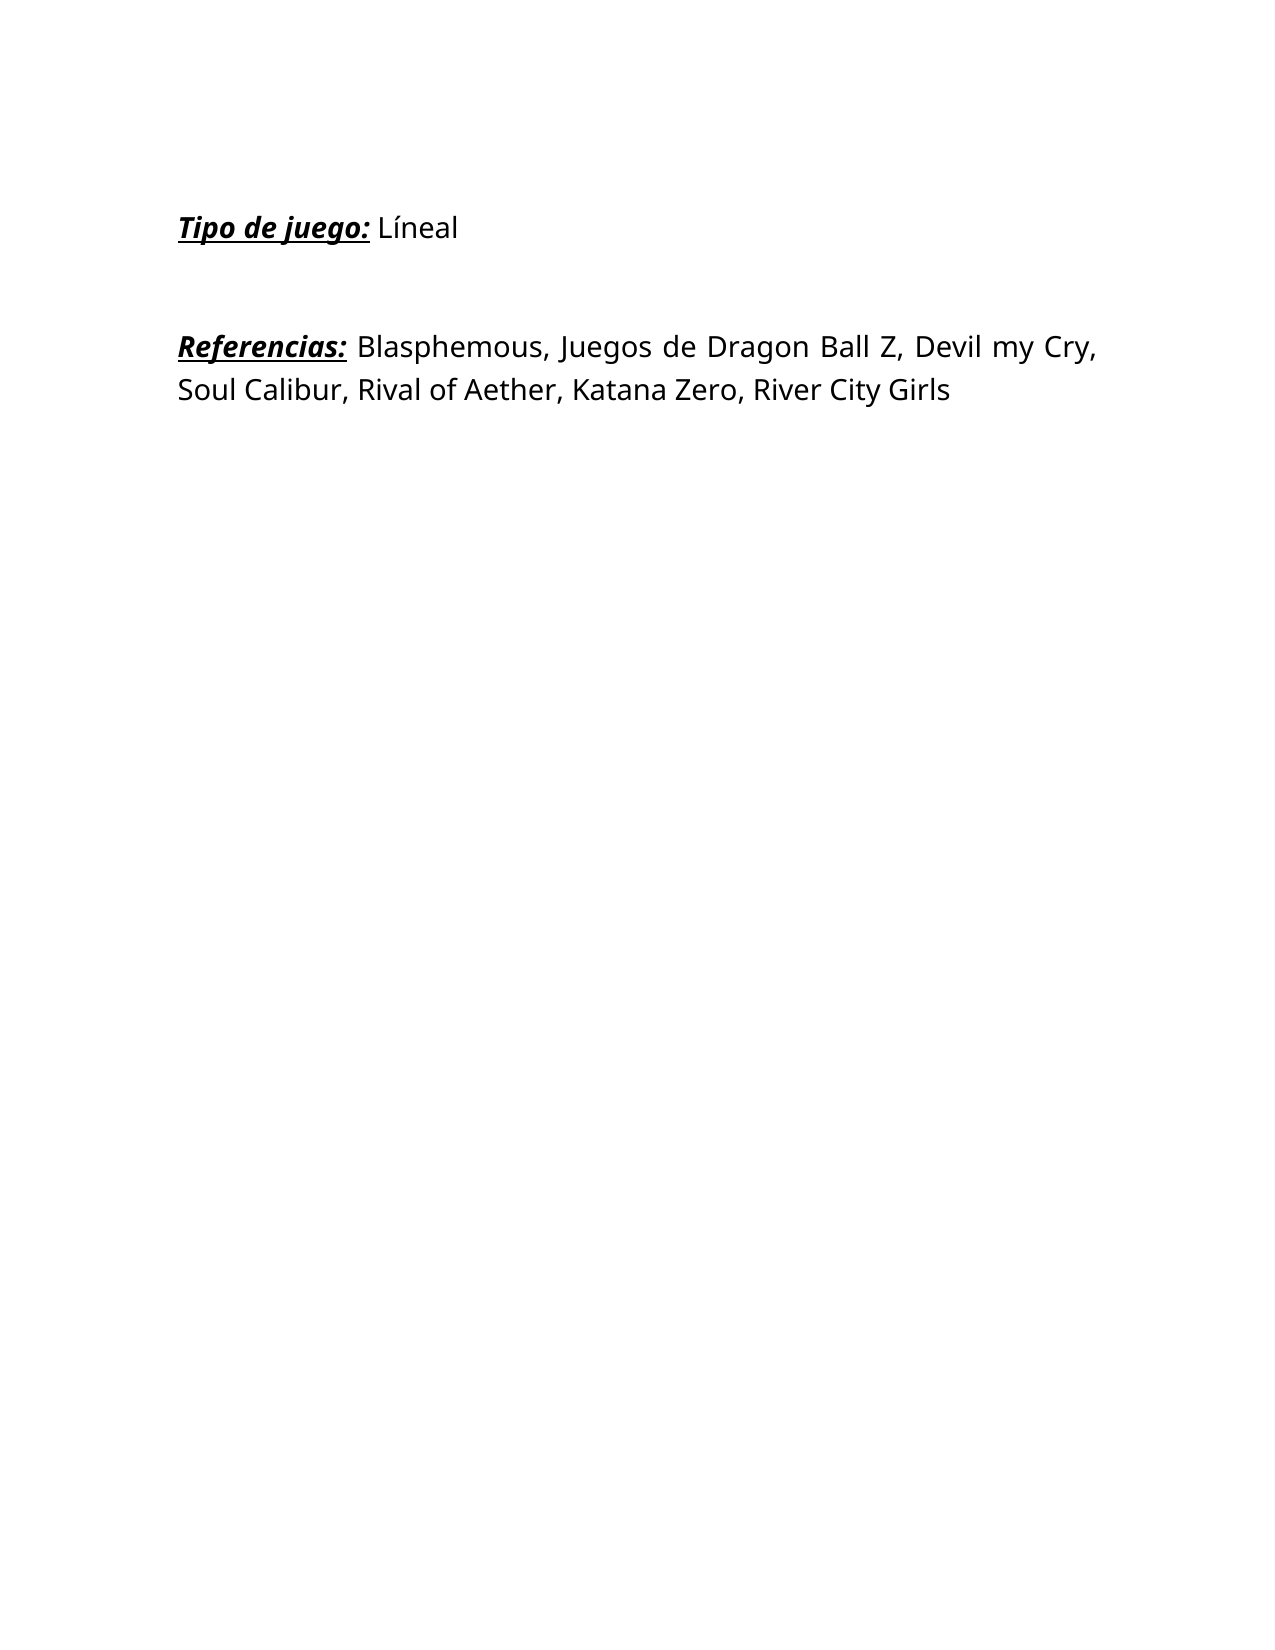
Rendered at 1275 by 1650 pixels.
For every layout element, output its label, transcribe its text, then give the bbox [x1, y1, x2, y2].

text Tipo de juego: Líneal [177, 207, 1098, 247]
text Referencias: Blasphemous, Juegos de Dragon Ball Z, Devil my Cry, Soul Calibur, Rival of Aether, Katana Zero, River City Girls [177, 326, 1098, 408]
